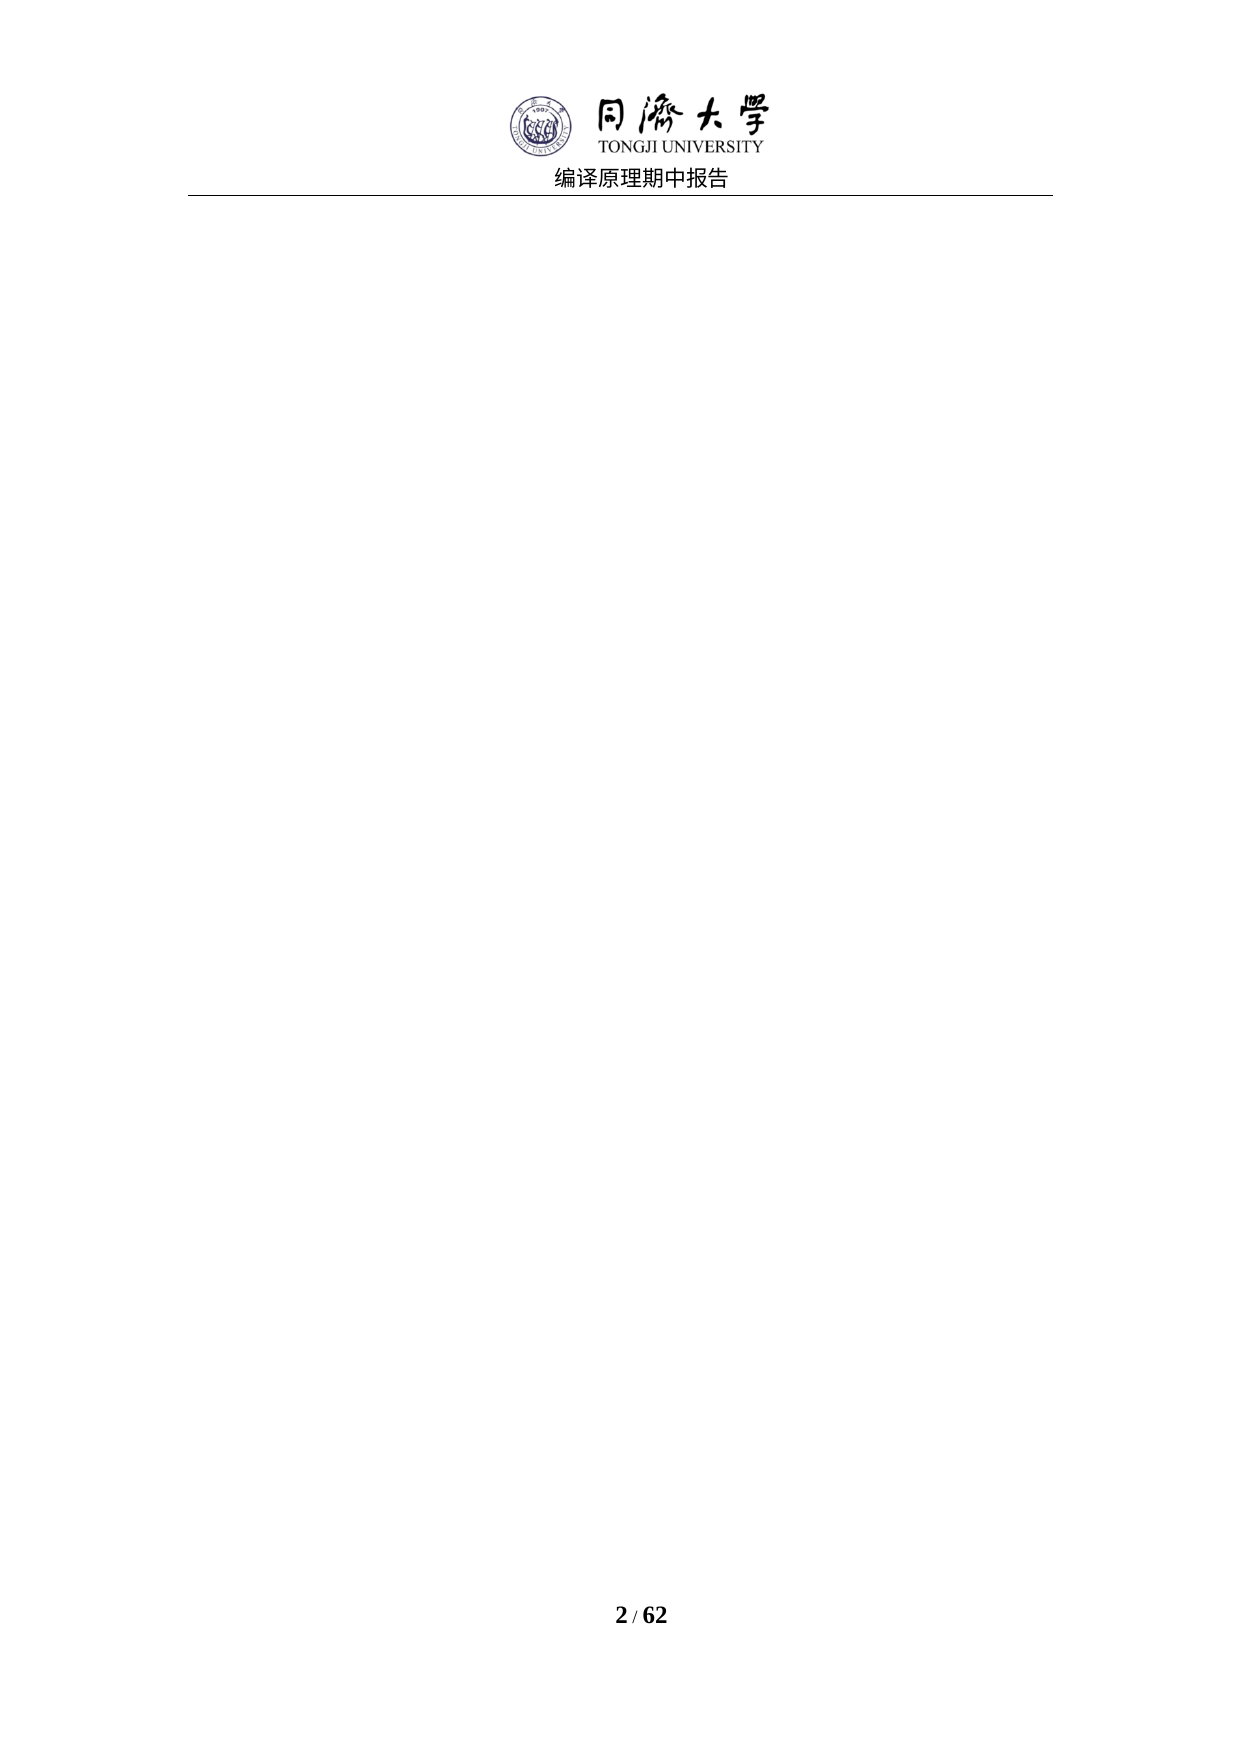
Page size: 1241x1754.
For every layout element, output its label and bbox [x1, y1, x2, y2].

picture [503, 88, 775, 161]
